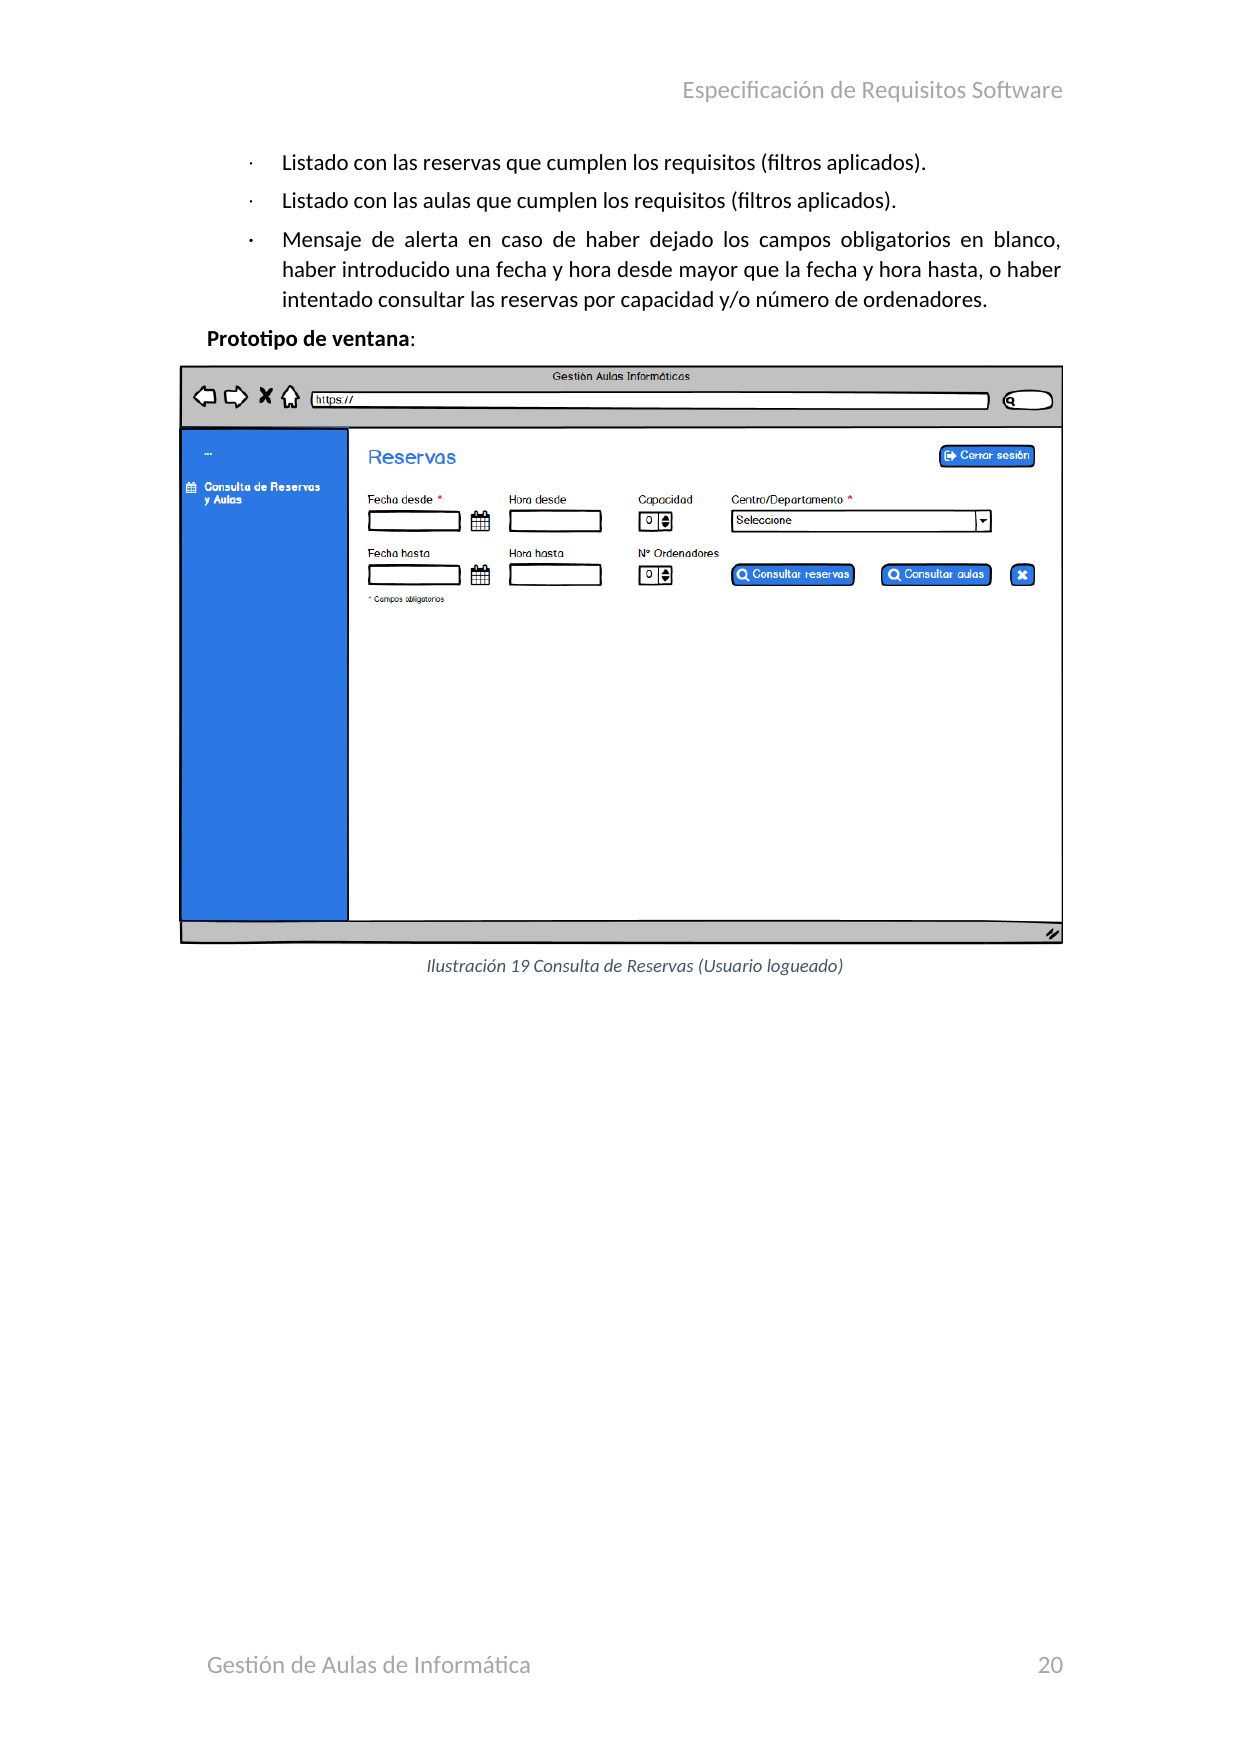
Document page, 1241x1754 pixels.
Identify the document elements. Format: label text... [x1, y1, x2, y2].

list Listado con las aulas que cumplen los requisitos (filtros aplicados). [244, 186, 1063, 214]
picture [177, 362, 1063, 945]
list Listado con las reservas que cumplen los requisitos (filtros aplicados). [244, 148, 1063, 176]
text Prototipo de ventana: [177, 324, 1063, 352]
list Mensaje de alerta en caso de haber dejado los campos obligatorios en blanco, haber introducido una fecha y hora desde mayor que la fecha y hora hasta, o haber intentado consultar las reservas por capacidad y/o número de ordenadores. [244, 225, 1063, 313]
